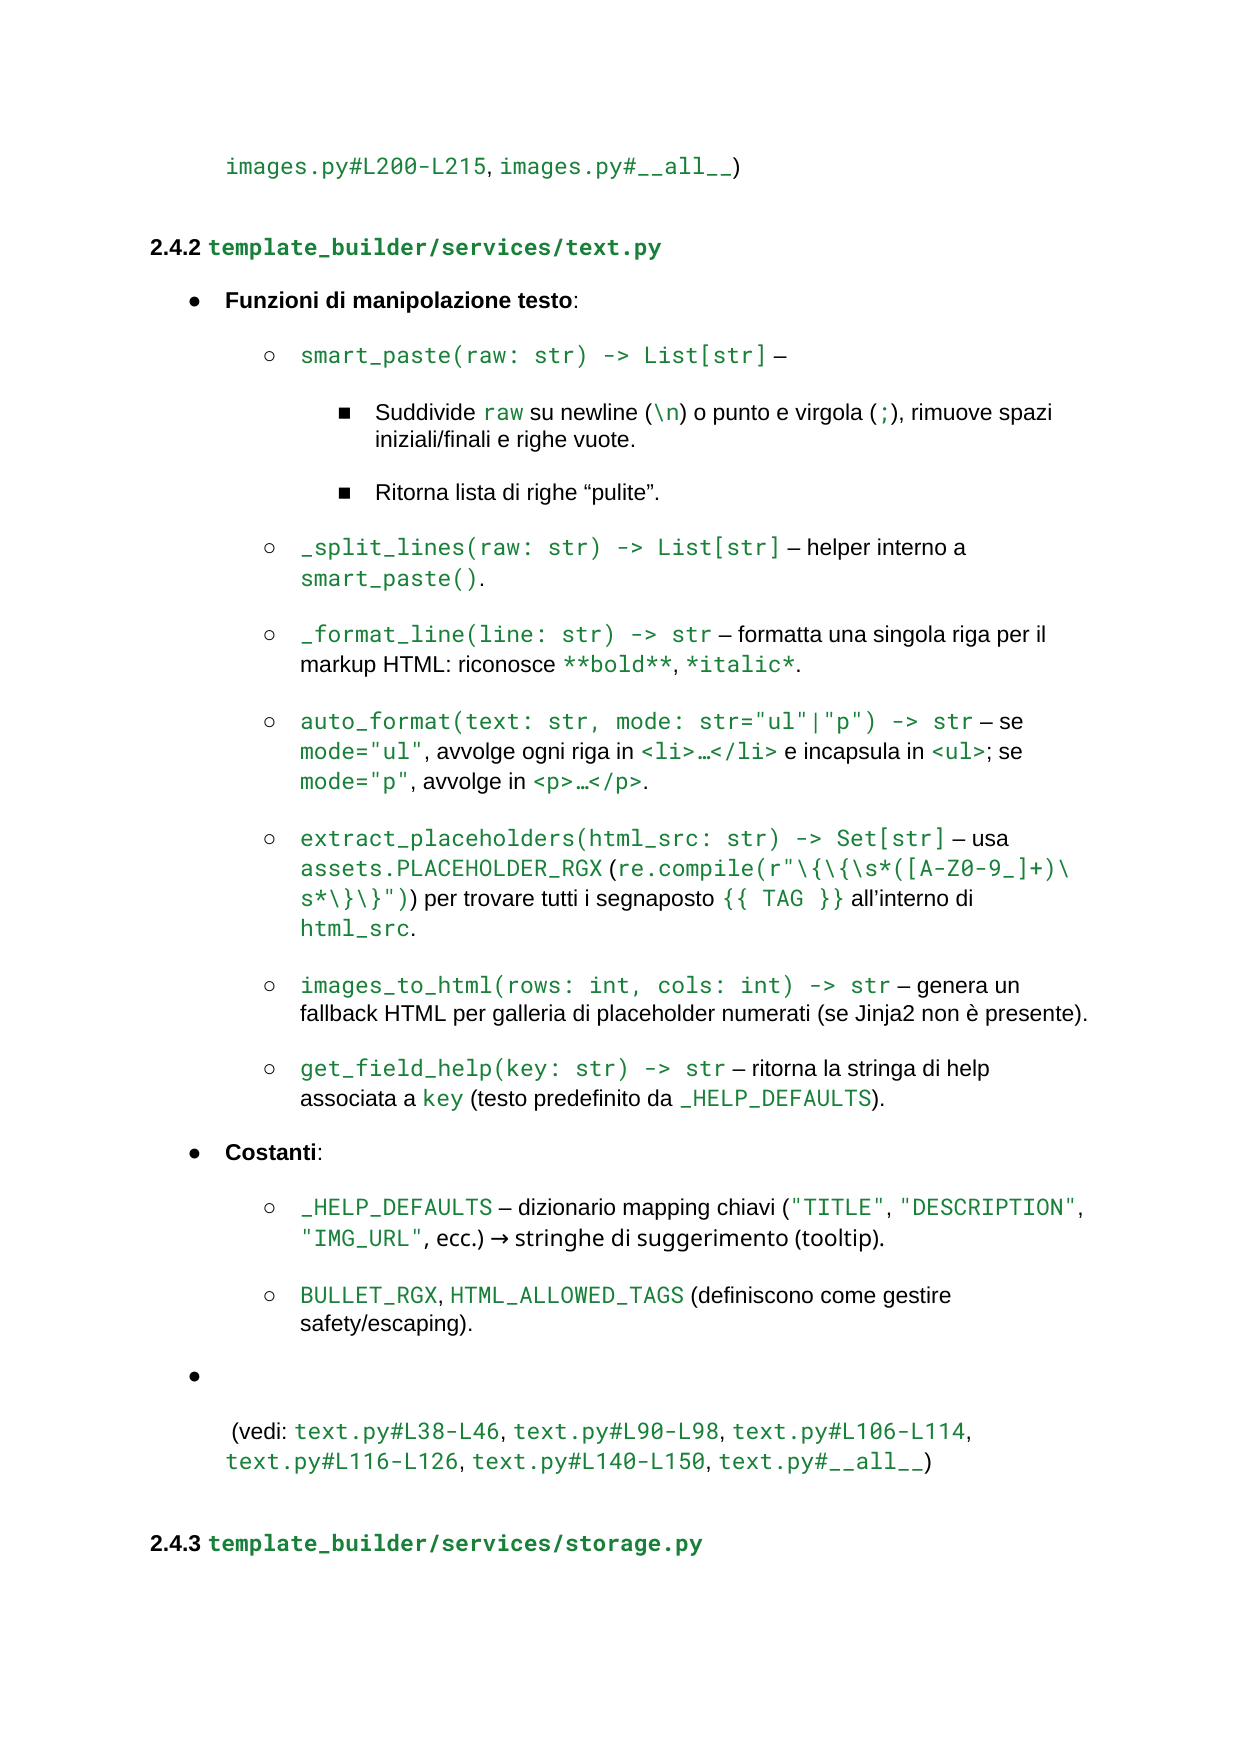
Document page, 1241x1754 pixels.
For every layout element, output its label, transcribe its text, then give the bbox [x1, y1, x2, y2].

list Ritorna lista di righe “pulite”. [337, 479, 1090, 532]
list _HELP_DEFAULTS – dizionario mapping chiavi ("TITLE", "DESCRIPTION", "IMG_URL", ecc.) → stringhe di suggerimento (tooltip). [262, 1192, 1090, 1279]
subtitle 2.4.3 template_builder/services/storage.py [150, 1527, 1090, 1557]
list Costanti: [187, 1139, 1090, 1192]
list auto_format(text: str, mode: str="ul"|"p") -> str – se mode="ul", avvolge ogni riga in <li>…</li> e incapsula in <ul>; se mode="p", avvolge in <p>…</p>. [262, 705, 1090, 822]
list Funzioni di manipolazione testo: [187, 287, 1090, 339]
list BULLET_RGX, HTML_ALLOWED_TAGS (definiscono come gestire safety/escaping). [262, 1279, 1090, 1362]
list _split_lines(raw: str) -> List[str] – helper interno a smart_paste(). [262, 532, 1090, 618]
list _format_line(line: str) -> str – formatta una singola riga per il markup HTML: riconosce **bold**, *italic*. [262, 618, 1090, 705]
list (vedi: text.py#L38-L46, text.py#L90-L98, text.py#L106-L114, text.py#L116-L126, text.py#L140-L150, text.py#__all__) [187, 1362, 1090, 1502]
list images_to_html(rows: int, cols: int) -> str – genera un fallback HTML per galleria di placeholder numerati (se Jinja2 non è presente). [262, 969, 1090, 1052]
list Suddivide raw su newline (\n) o punto e virgola (;), rimuove spazi iniziali/finali e righe vuote. [337, 396, 1090, 479]
list get_field_help(key: str) -> str – ritorna la stringa di help associata a key (testo predefinito da _HELP_DEFAULTS). [262, 1052, 1090, 1139]
subtitle 2.4.2 template_builder/services/text.py [150, 232, 1090, 262]
list extract_placeholders(html_src: str) -> Set[str] – usa assets.PLACEHOLDER_RGX (re.compile(r"\{\{\s*([A-Z0-9_]+)\s*\}\}")) per trovare tutti i segnaposto {{ TAG }} all’interno di html_src. [262, 822, 1090, 969]
list smart_paste(raw: str) -> List[str] – [262, 339, 1090, 396]
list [187, 150, 1090, 207]
